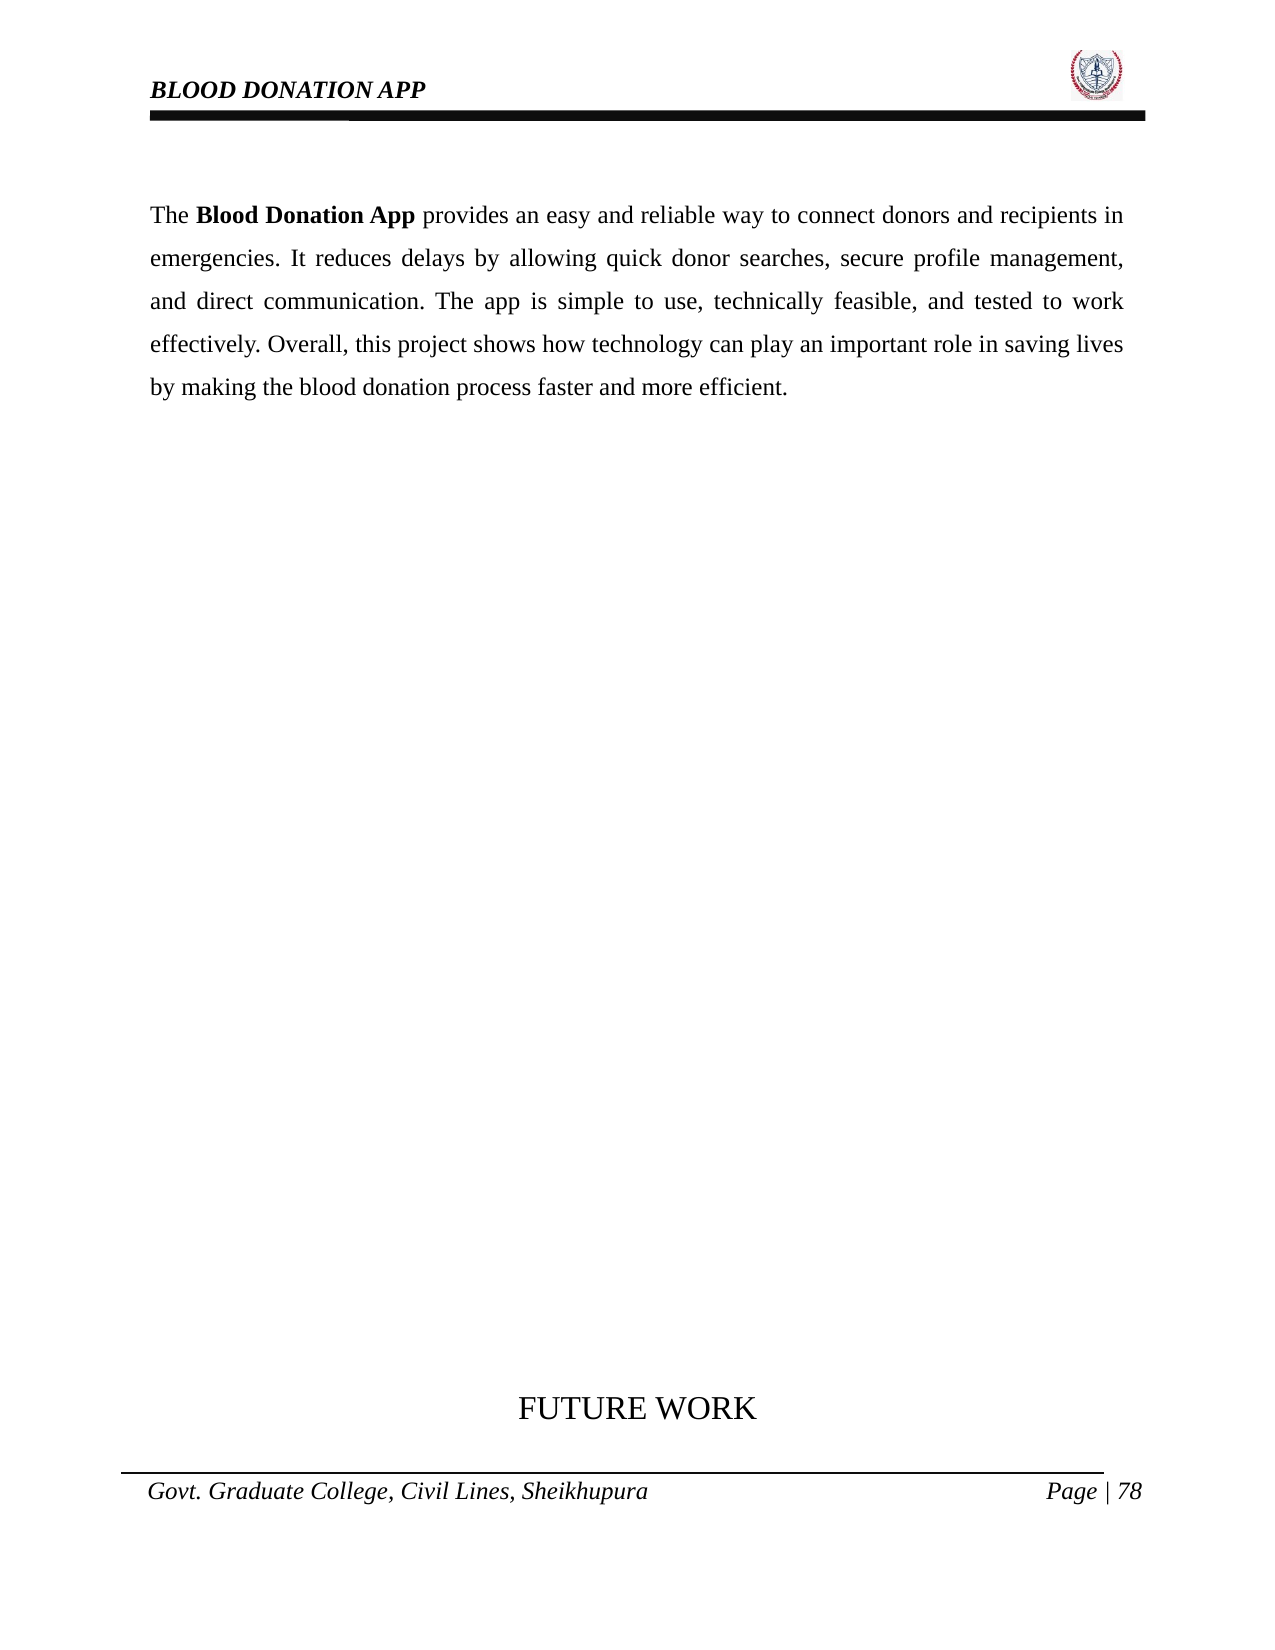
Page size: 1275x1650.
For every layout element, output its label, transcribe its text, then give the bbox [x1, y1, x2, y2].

picture [1070, 50, 1125, 102]
text The Blood Donation App provides an easy and reliable way to connect donors and recipients in emergencies. It reduces delays by allowing quick donor searches, secure profile management, and direct communication. The app is simple to use, technically feasible, and tested to work effectively. Overall, this project shows how technology can play an important role in saving lives by making the blood donation process faster and more efficient. [150, 200, 1125, 401]
text FUTURE WORK [150, 1389, 1125, 1427]
